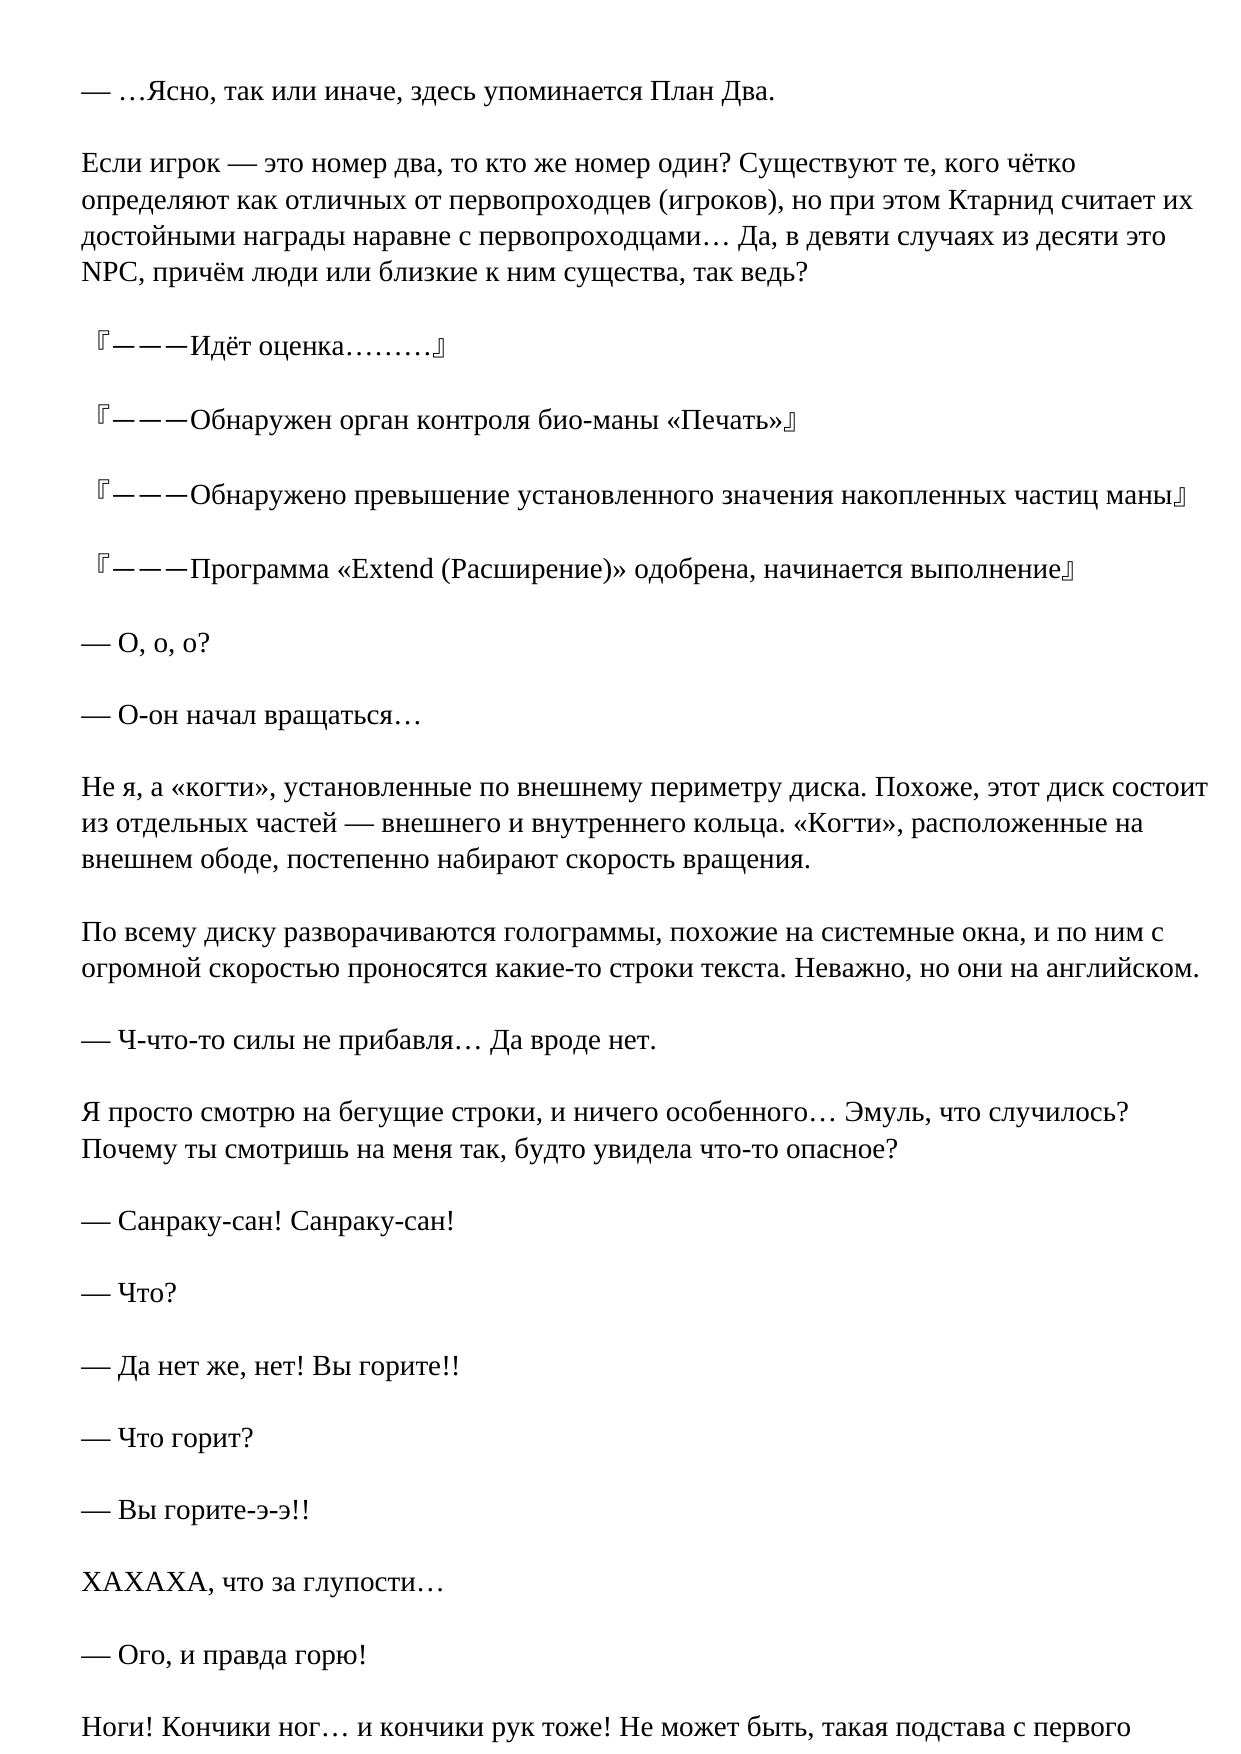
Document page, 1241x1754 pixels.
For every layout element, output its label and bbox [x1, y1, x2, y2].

text [81, 37, 1215, 1743]
